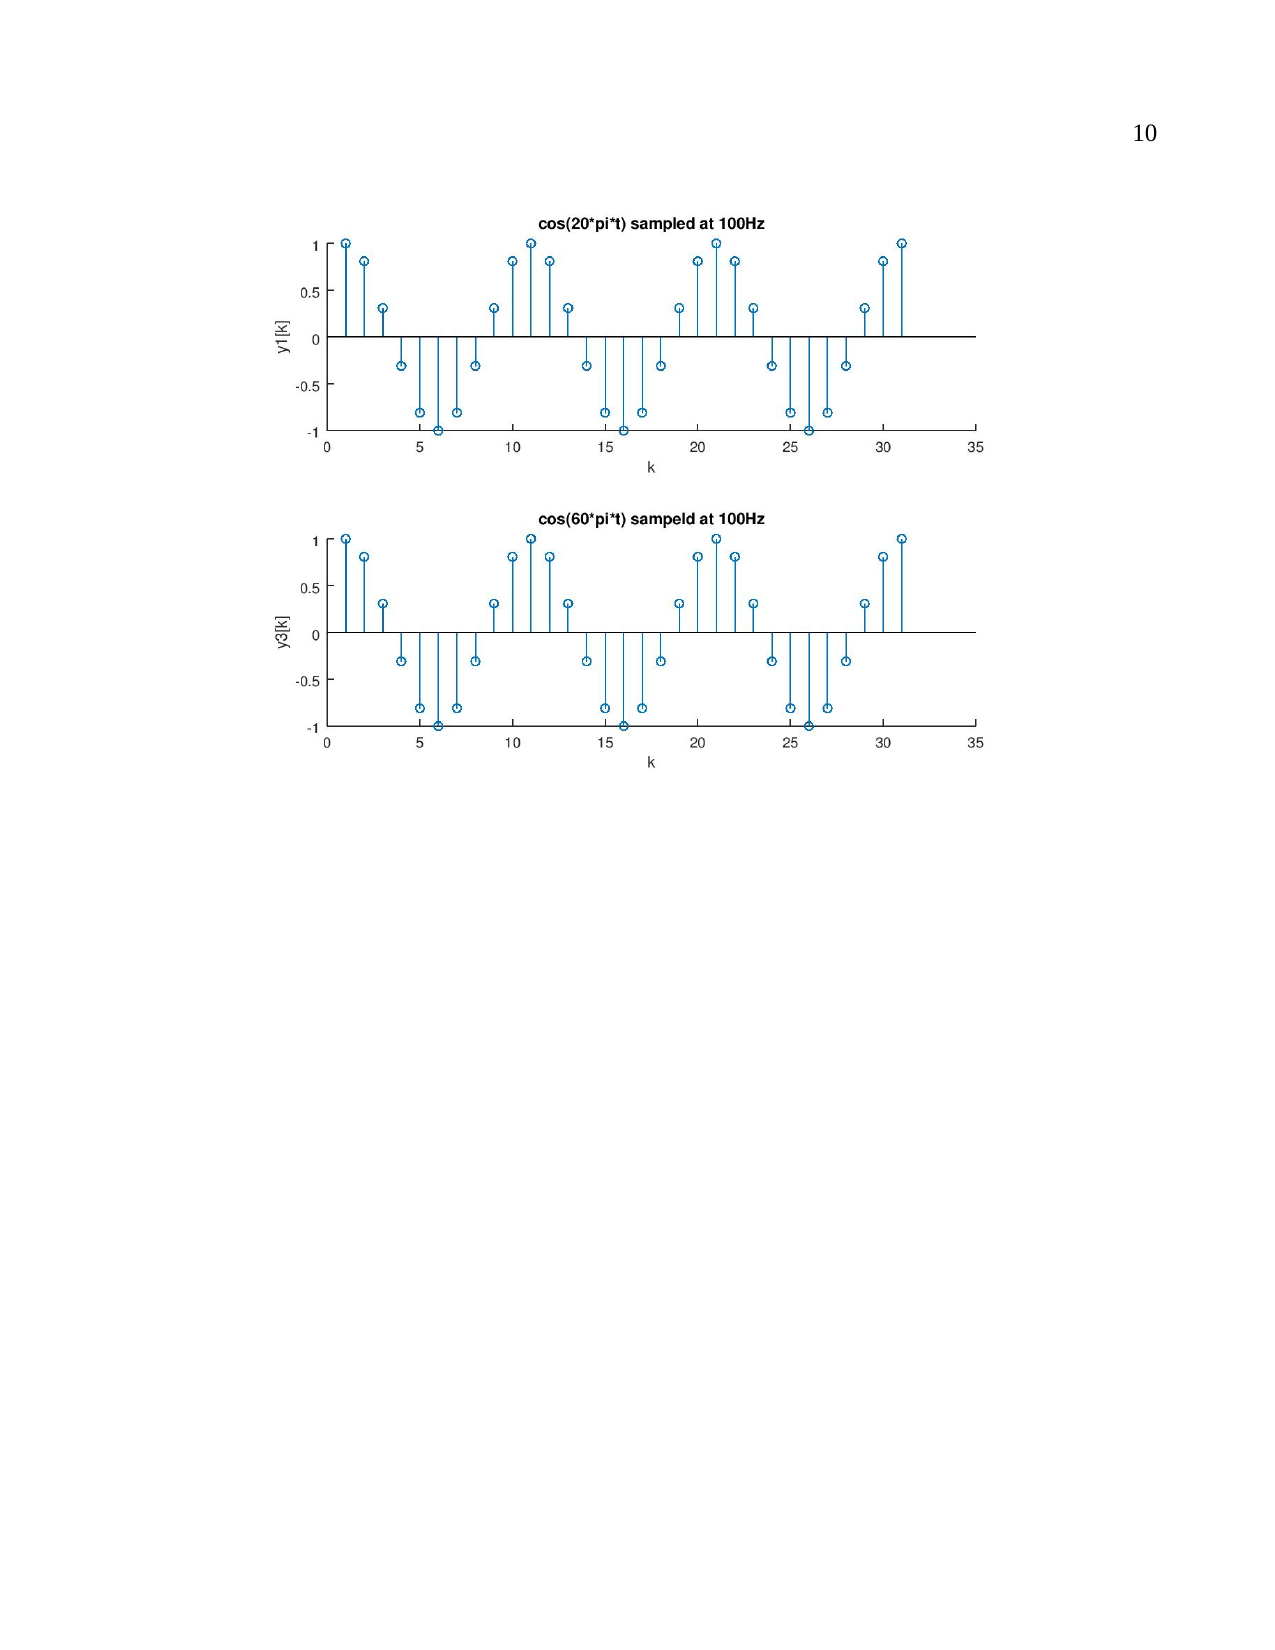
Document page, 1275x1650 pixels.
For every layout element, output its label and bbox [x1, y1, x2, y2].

picture [218, 175, 1055, 794]
